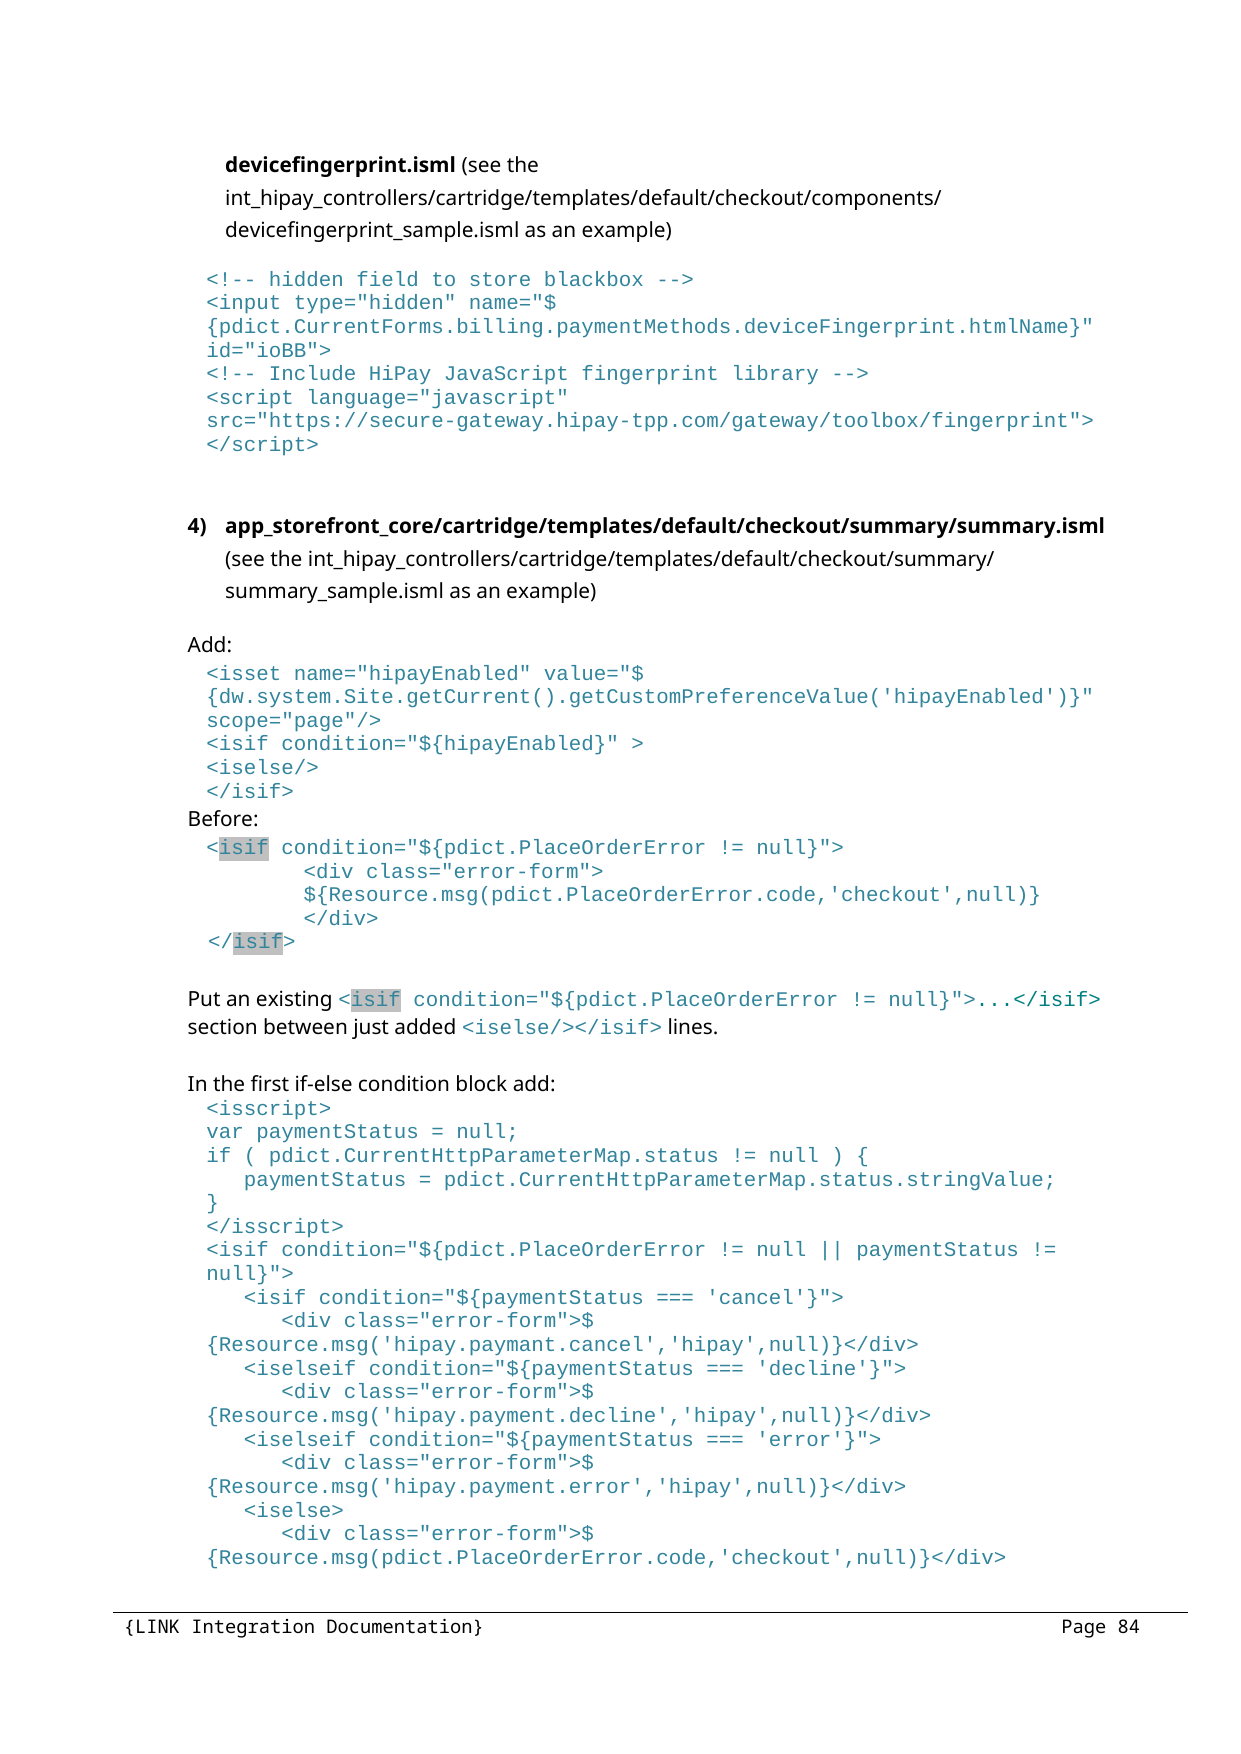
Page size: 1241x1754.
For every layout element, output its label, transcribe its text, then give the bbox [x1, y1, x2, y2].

text </isif> [283, 932, 1128, 955]
text In the first if-else condition block add: [187, 1069, 1128, 1098]
text <!-- hidden field to store blackbox --> <input type="hidden" name="${pdict.CurrentForms.billing.paymentMethods.deviceFingerprint.htmlName}" id="ioBB"> <!-- Include HiPay JavaScript fingerprint library --> <script language="javascript" src="https://secure-gateway.hipay-tpp.com/gateway/toolbox/fingerprint"> </script> [206, 269, 1128, 458]
text Add: [187, 630, 1128, 658]
text </div> [206, 908, 1128, 932]
text </isif> [206, 932, 233, 955]
text <isif condition="${pdict.PlaceOrderError != null}"> [269, 837, 1128, 861]
text <div class="error-form"> [206, 861, 1128, 884]
text ${Resource.msg(pdict.PlaceOrderError.code,'checkout',null)} [206, 884, 1128, 908]
text <iselse/> [206, 757, 1128, 781]
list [187, 150, 1128, 244]
text <isset name="hipayEnabled" value="${dw.system.Site.getCurrent().getCustomPreferenceValue('hipayEnabled')}" scope="page"/> [206, 662, 1128, 733]
list Before: [187, 804, 1128, 833]
text <isif condition="${hipayEnabled}" > [206, 733, 1128, 757]
text </isif> [206, 781, 1128, 804]
list app_storefront_core/cartridge/templates/default/checkout/summary/summary.isml (see the int_hipay_controllers/cartridge/templates/default/checkout/summary/summary_sample.isml as an example) [187, 511, 1128, 605]
text Put an existing <isif condition="${pdict.PlaceOrderError != null}">...</isif> section between just added <iselse/></isif> lines. [187, 984, 1128, 1041]
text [206, 1098, 1128, 1571]
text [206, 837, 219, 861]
